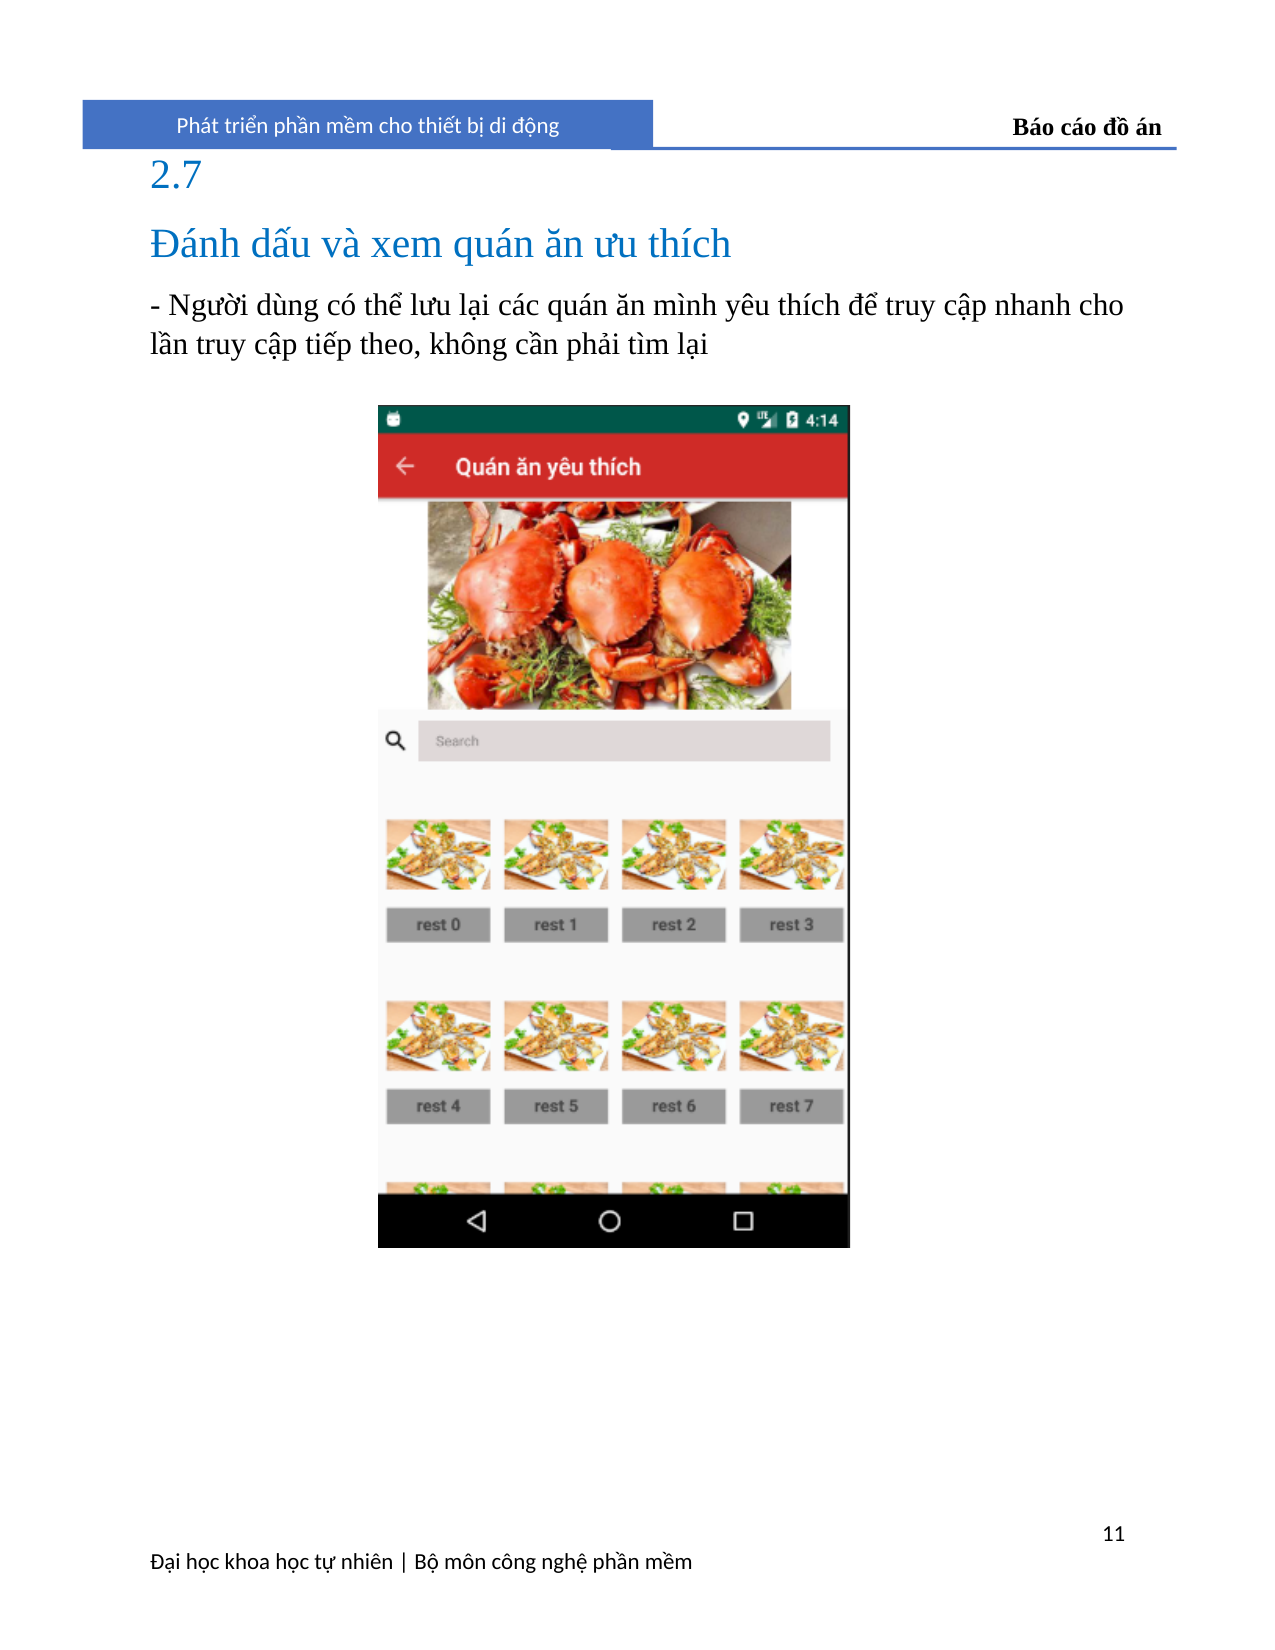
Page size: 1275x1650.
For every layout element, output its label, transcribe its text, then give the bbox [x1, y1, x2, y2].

picture [378, 405, 851, 1248]
text - Người dùng có thể lưu lại các quán ăn mình yêu thích để truy cập nhanh cho lần truy cập tiếp theo, không cần phải tìm lại [150, 287, 1125, 361]
text 2.7 [150, 150, 1125, 198]
text Đánh dấu và xem quán ăn ưu thích [150, 218, 1125, 266]
